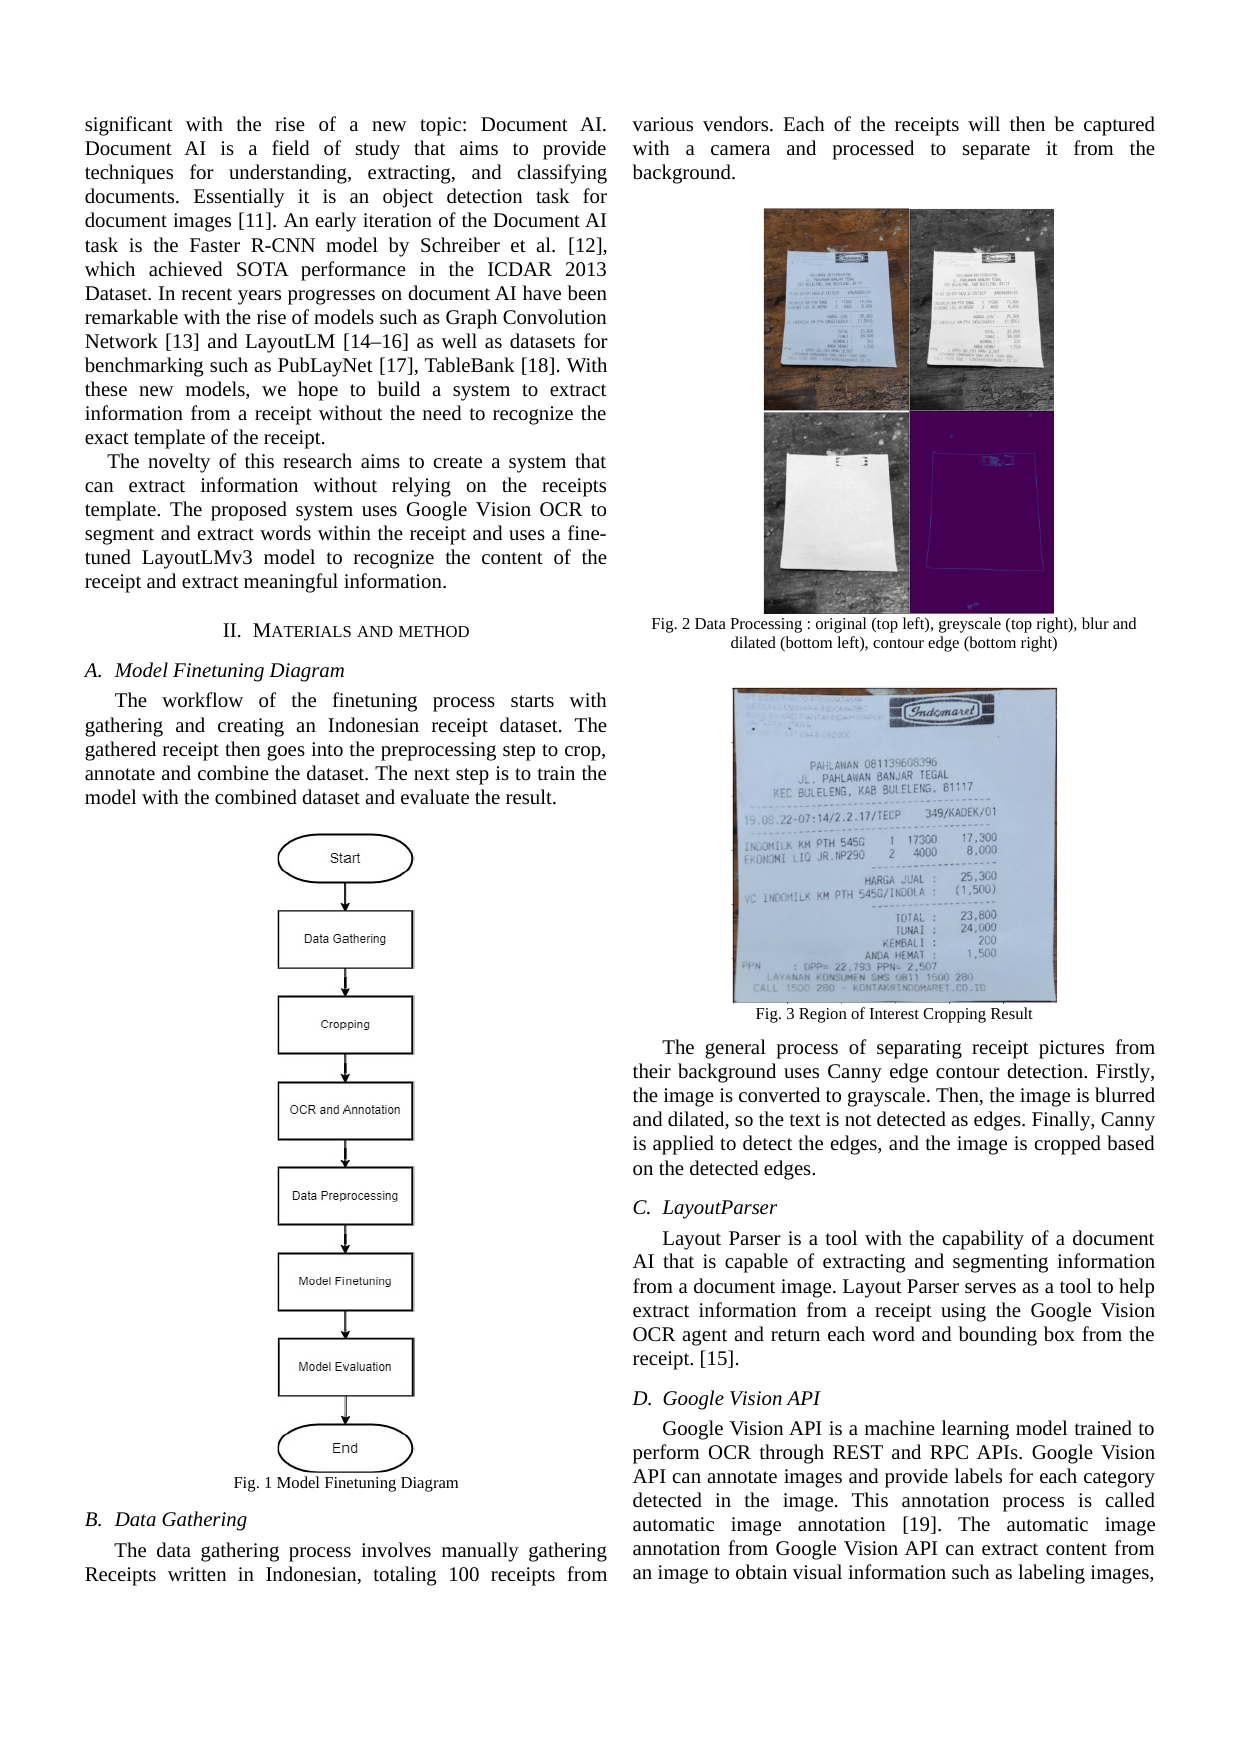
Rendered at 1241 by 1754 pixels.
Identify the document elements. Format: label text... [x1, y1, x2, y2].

subtitle Data Gathering [84, 1507, 608, 1531]
subtitle Layout Parser is a tool with the capability of a document AI that is capable of extracting and segmenting information from a document image. Layout Parser serves as a tool to help extract information from a receipt using the Google Vision OCR agent and return each word and bounding box from the receipt. [15]. [632, 1225, 1156, 1370]
picture [731, 686, 1058, 1004]
text The workflow of the finetuning process starts with gathering and creating an Indonesian receipt dataset. The gathered receipt then goes into the preprocessing step to crop, annotate and combine the dataset. The next step is to train the model with the combined dataset and evaluate the result. [84, 688, 608, 809]
subtitle LayoutParser [632, 1195, 1156, 1219]
picture [763, 208, 1054, 614]
text Fig. 2 Data Processing : original (top left), greyscale (top right), blur and dilated (bottom left), contour edge (bottom right) [632, 614, 1156, 652]
list Materials and method [84, 618, 608, 642]
text Fig. 1 Model Finetuning Diagram [84, 1472, 608, 1492]
list The data gathering process involves manually gathering Receipts written in Indonesian, totaling 100 receipts from various vendors. Each of the receipts will then be captured with a camera and processed to separate it from the background. [84, 1538, 608, 1586]
subtitle Model Finetuning Diagram [84, 658, 608, 682]
text The novelty of this research aims to create a system that can extract information without relying on the receipts template. The proposed system uses Google Vision OCR to segment and extract words within the receipt and uses a fine-tuned LayoutLMv3 model to recognize the content of the receipt and extract meaningful information. [84, 449, 608, 593]
list The data gathering process involves manually gathering Receipts written in Indonesian, totaling 100 receipts from various vendors. Each of the receipts will then be captured with a camera and processed to separate it from the background. [632, 112, 1156, 184]
picture [277, 833, 415, 1473]
text The general process of separating receipt pictures from their background uses Canny edge contour detection. Firstly, the image is converted to grayscale. Then, the image is blurred and dilated, so the text is not detected as edges. Finally, Canny is applied to detect the edges, and the image is cropped based on the detected edges. [632, 1035, 1156, 1179]
subtitle Google Vision API [632, 1385, 1156, 1409]
text Fig. 3 Region of Interest Cropping Result [632, 1003, 1156, 1023]
